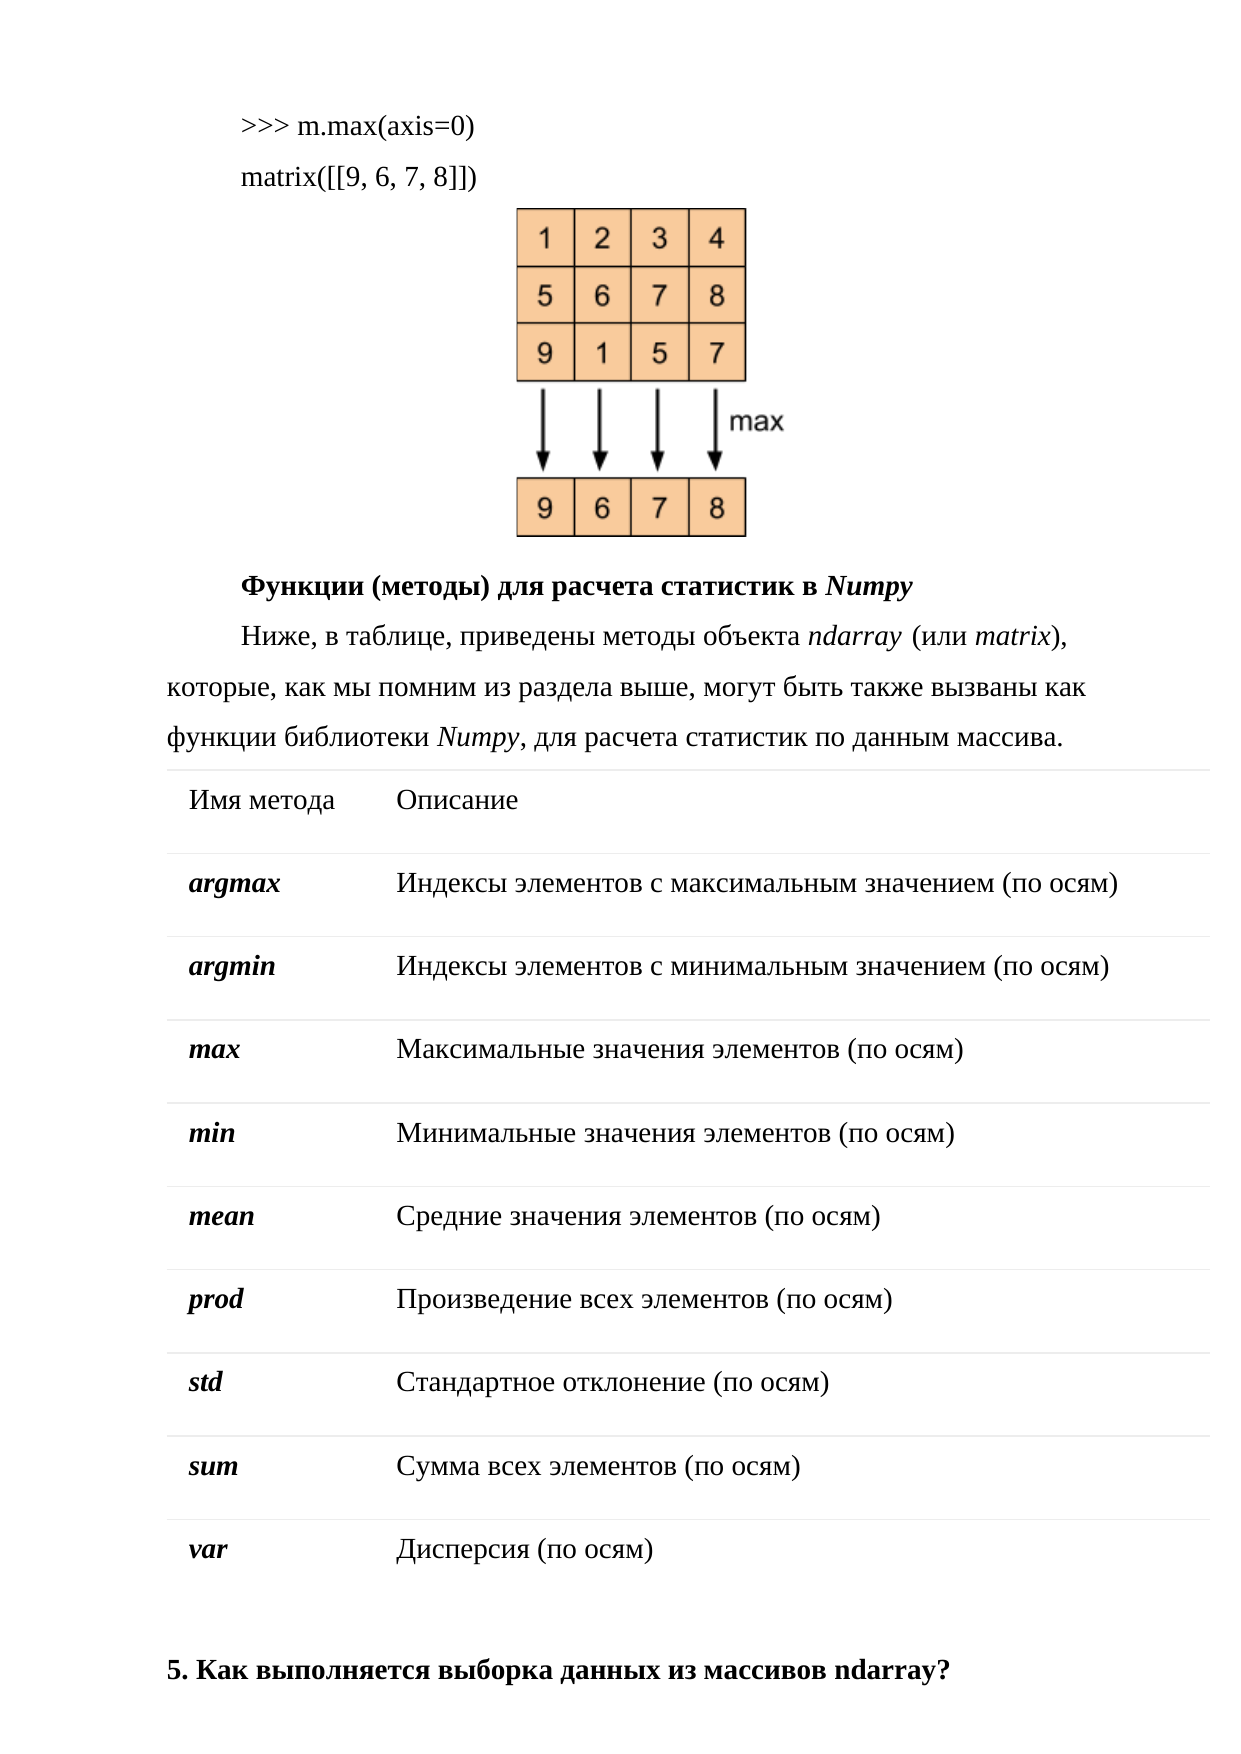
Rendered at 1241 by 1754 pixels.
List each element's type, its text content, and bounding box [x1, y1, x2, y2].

table_header Имя метода [167, 771, 374, 853]
table_cell Максимальные значения элементов (по осям) [374, 1021, 1210, 1102]
table_cell sum [167, 1437, 374, 1518]
table_cell Индексы элементов с минимальным значением (по осям) [374, 937, 1210, 1019]
table_cell Сумма всех элементов (по осям) [374, 1437, 1210, 1518]
table_cell Средние значения элементов (по осям) [374, 1187, 1210, 1269]
picture [516, 208, 814, 537]
text 5. Как выполняется выборка данных из массивов ndarray? [167, 1652, 1163, 1686]
table_cell Минимальные значения элементов (по осям) [374, 1104, 1210, 1186]
table_cell argmax [167, 854, 374, 936]
table_header Описание [374, 771, 1210, 853]
text Ниже, в таблице, приведены методы объекта ndarray (или matrix), которые, как мы помним из раздела выше, могут быть также вызваны как функции библиотеки Numpy, для расчета статистик по данным массива. [167, 618, 1163, 753]
table_cell Индексы элементов с максимальным значением (по осям) [374, 854, 1210, 936]
table_cell Стандартное отклонение (по осям) [374, 1354, 1210, 1435]
table_cell std [167, 1354, 374, 1435]
text >>> m.max(axis=0) [167, 108, 1163, 142]
text Функции (методы) для расчета статистик в Numpy [167, 568, 1163, 602]
table_cell min [167, 1104, 374, 1186]
table_cell prod [167, 1270, 374, 1352]
table_cell argmin [167, 937, 374, 1019]
text matrix([[9, 6, 7, 8]]) [167, 159, 1163, 192]
table_cell Произведение всех элементов (по осям) [374, 1270, 1210, 1352]
table_cell Дисперсия (по осям) [374, 1520, 1210, 1602]
table_cell max [167, 1021, 374, 1102]
table_cell var [167, 1520, 374, 1602]
table_cell mean [167, 1187, 374, 1269]
